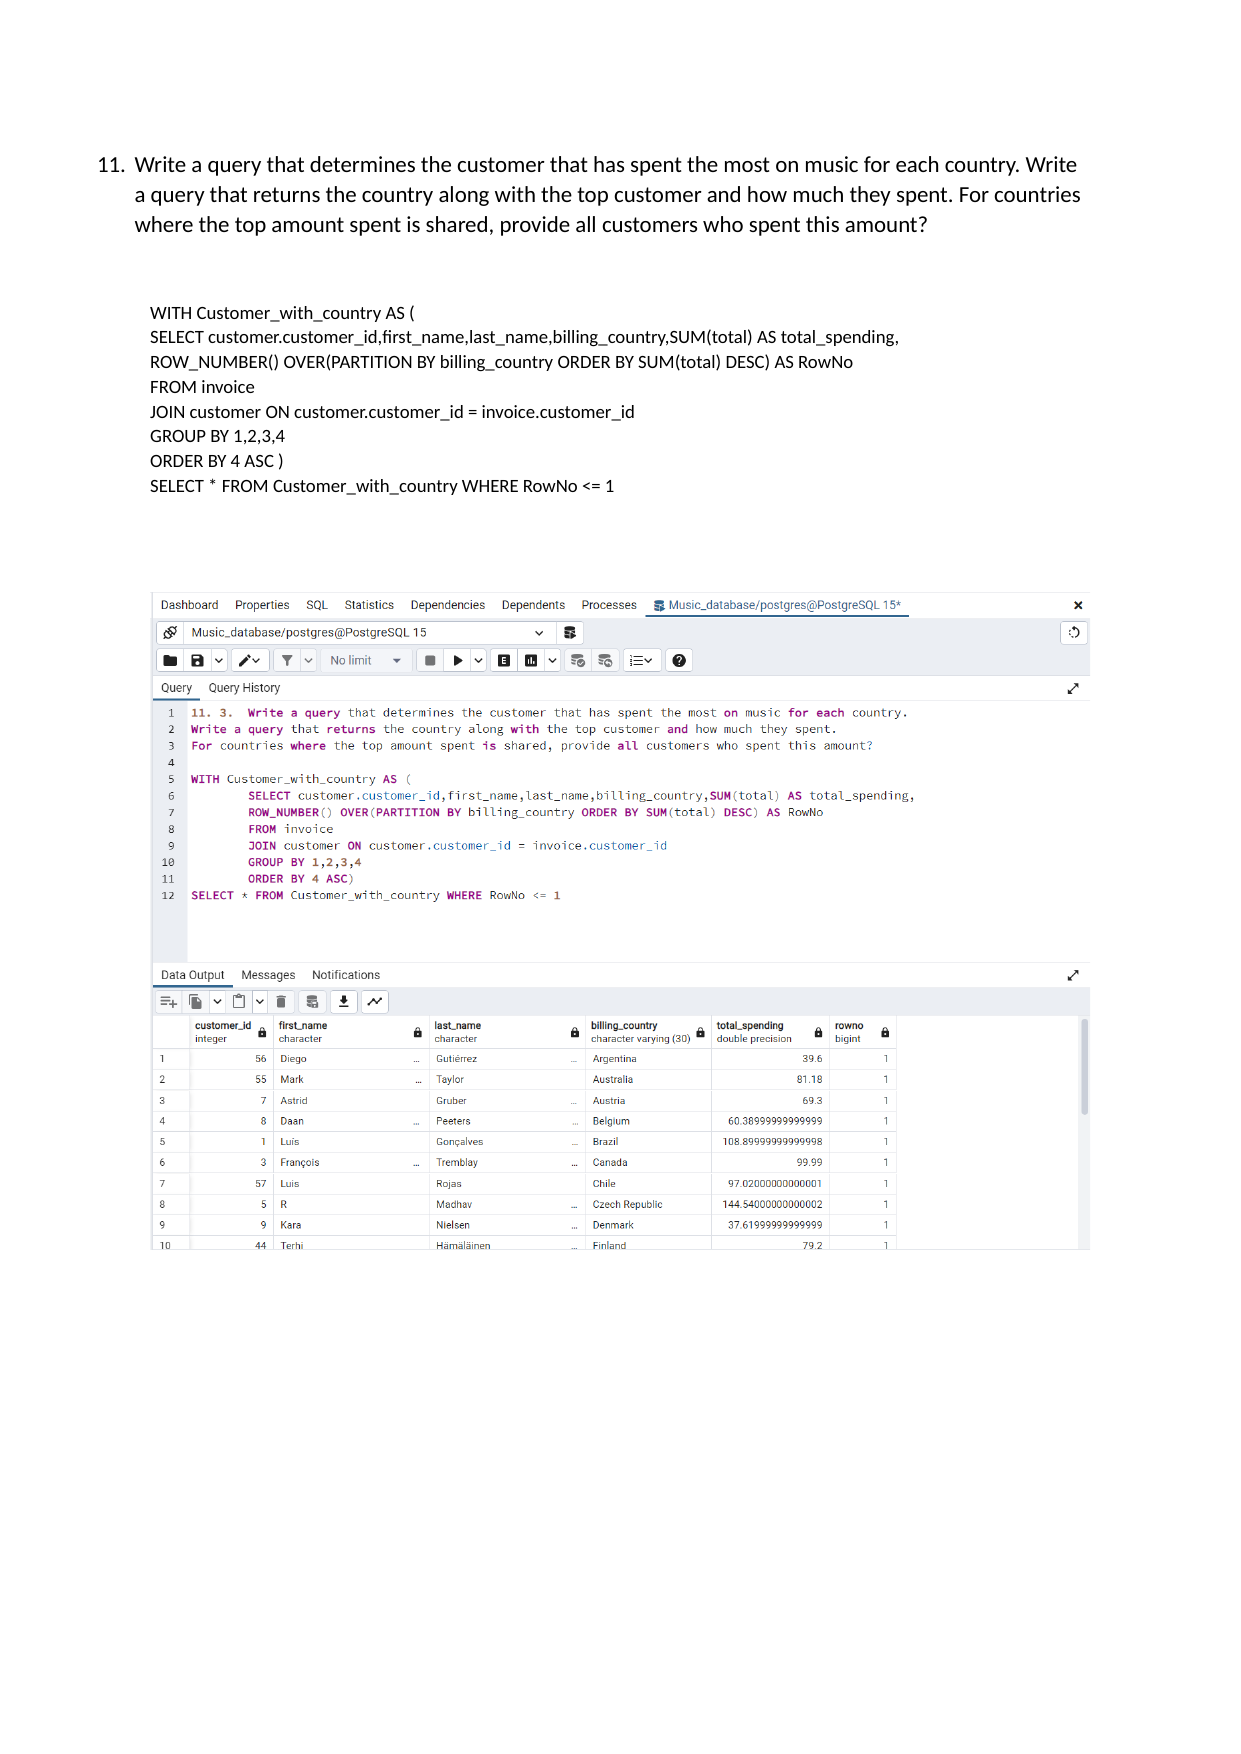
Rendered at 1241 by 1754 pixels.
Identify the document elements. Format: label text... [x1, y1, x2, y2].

text ROW_NUMBER() OVER(PARTITION BY billing_country ORDER BY SUM(total) DESC) AS RowNo [150, 350, 1090, 373]
text JOIN customer ON customer.customer_id = invoice.customer_id [150, 400, 1090, 423]
text WITH Customer_with_country AS ( [150, 301, 1090, 324]
list Write a query that determines the customer that has spent the most on music for each country. Write a query that returns the country along with the top customer and how much they spent. For countries where the top amount spent is shared, provide all customers who spent this amount? [97, 150, 1090, 238]
text FROM invoice [150, 375, 1090, 398]
text ORDER BY 4 ASC ) [150, 449, 1090, 472]
text SELECT * FROM Customer_with_country WHERE RowNo <= 1 [150, 474, 1090, 497]
text SELECT customer.customer_id,first_name,last_name,billing_country,SUM(total) AS total_spending, [150, 326, 1090, 349]
picture [150, 583, 1091, 1250]
text GROUP BY 1,2,3,4 [150, 424, 1090, 447]
